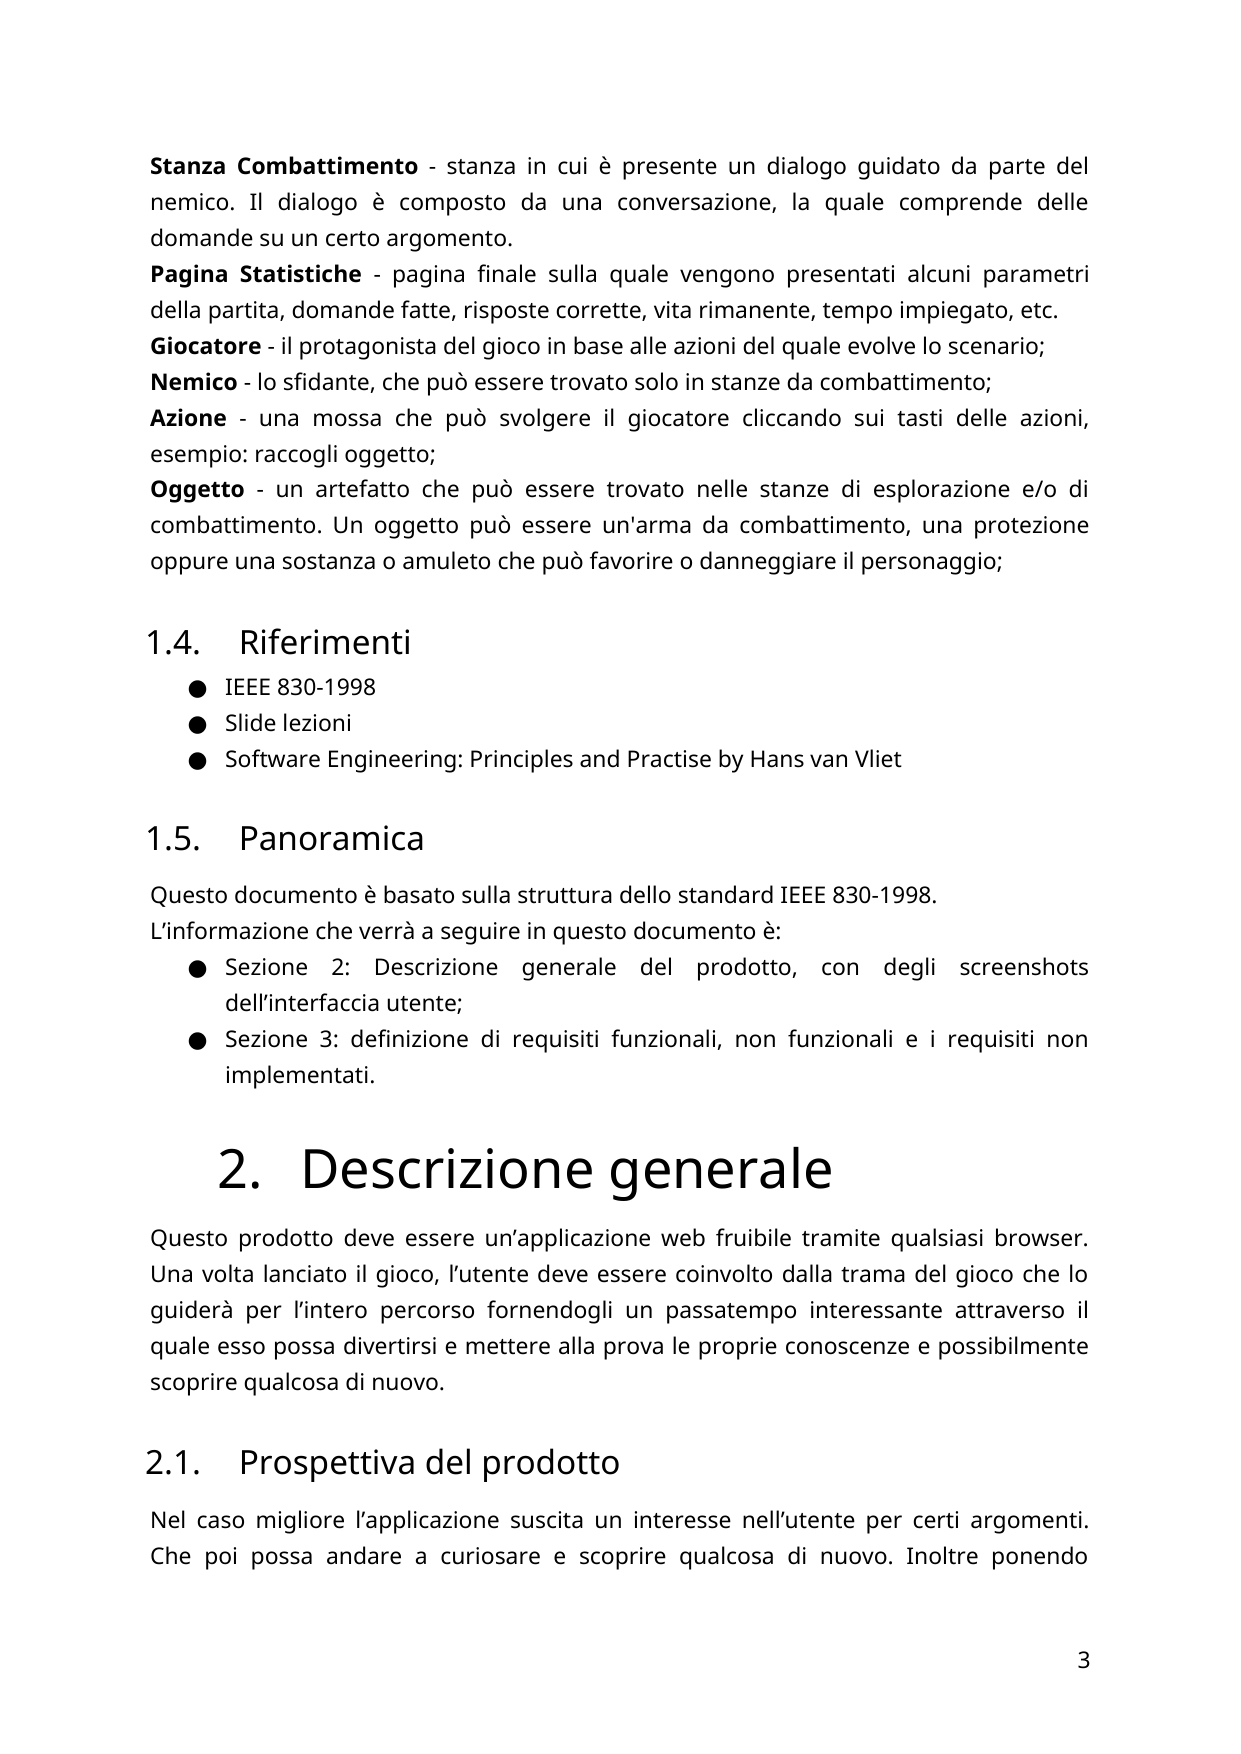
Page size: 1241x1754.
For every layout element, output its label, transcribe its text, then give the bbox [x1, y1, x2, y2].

subtitle Prospettiva del prodotto [201, 1439, 1090, 1484]
list Slide lezioni [187, 707, 1090, 738]
text Azione - una mossa che può svolgere il giocatore cliccando sui tasti delle azioni, esempio: raccogli oggetto; [150, 402, 1090, 469]
text Stanza Combattimento - stanza in cui è presente un dialogo guidato da parte del nemico. Il dialogo è composto da una conversazione, la quale comprende delle domande su un certo argomento. [150, 150, 1090, 253]
text Questo documento è basato sulla struttura dello standard IEEE 830-1998. [150, 879, 1090, 911]
text L’informazione che verrà a seguire in questo documento è: [150, 915, 1090, 947]
list IEEE 830-1998 [187, 671, 1090, 702]
text Questo prodotto deve essere un’applicazione web fruibile tramite qualsiasi browser. Una volta lanciato il gioco, l’utente deve essere coinvolto dalla trama del gioco che lo guiderà per l’intero percorso fornendogli un passatempo interessante attraverso il quale esso possa divertirsi e mettere alla prova le proprie conoscenze e possibilmente scoprire qualcosa di nuovo. [150, 1222, 1090, 1397]
list Software Engineering: Principles and Practise by Hans van Vliet [187, 743, 1090, 774]
list Sezione 2: Descrizione generale del prodotto, con degli screenshots dell’interfaccia utente; [187, 951, 1090, 1018]
subtitle Panoramica [201, 815, 1090, 860]
text Giocatore - il protagonista del gioco in base alle azioni del quale evolve lo scenario; [150, 330, 1090, 361]
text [150, 1504, 1090, 1571]
subtitle Descrizione generale [225, 1131, 1090, 1205]
text Nemico - lo sfidante, che può essere trovato solo in stanze da combattimento; [150, 366, 1090, 397]
list Sezione 3: definizione di requisiti funzionali, non funzionali e i requisiti non implementati. [187, 1023, 1090, 1090]
text Pagina Statistiche - pagina finale sulla quale vengono presentati alcuni parametri della partita, domande fatte, risposte corrette, vita rimanente, tempo impiegato, etc. [150, 258, 1090, 325]
subtitle Riferimenti [201, 619, 1090, 664]
text Oggetto - un artefatto che può essere trovato nelle stanze di esplorazione e/o di combattimento. Un oggetto può essere un'arma da combattimento, una protezione oppure una sostanza o amuleto che può favorire o danneggiare il personaggio; [150, 473, 1090, 577]
